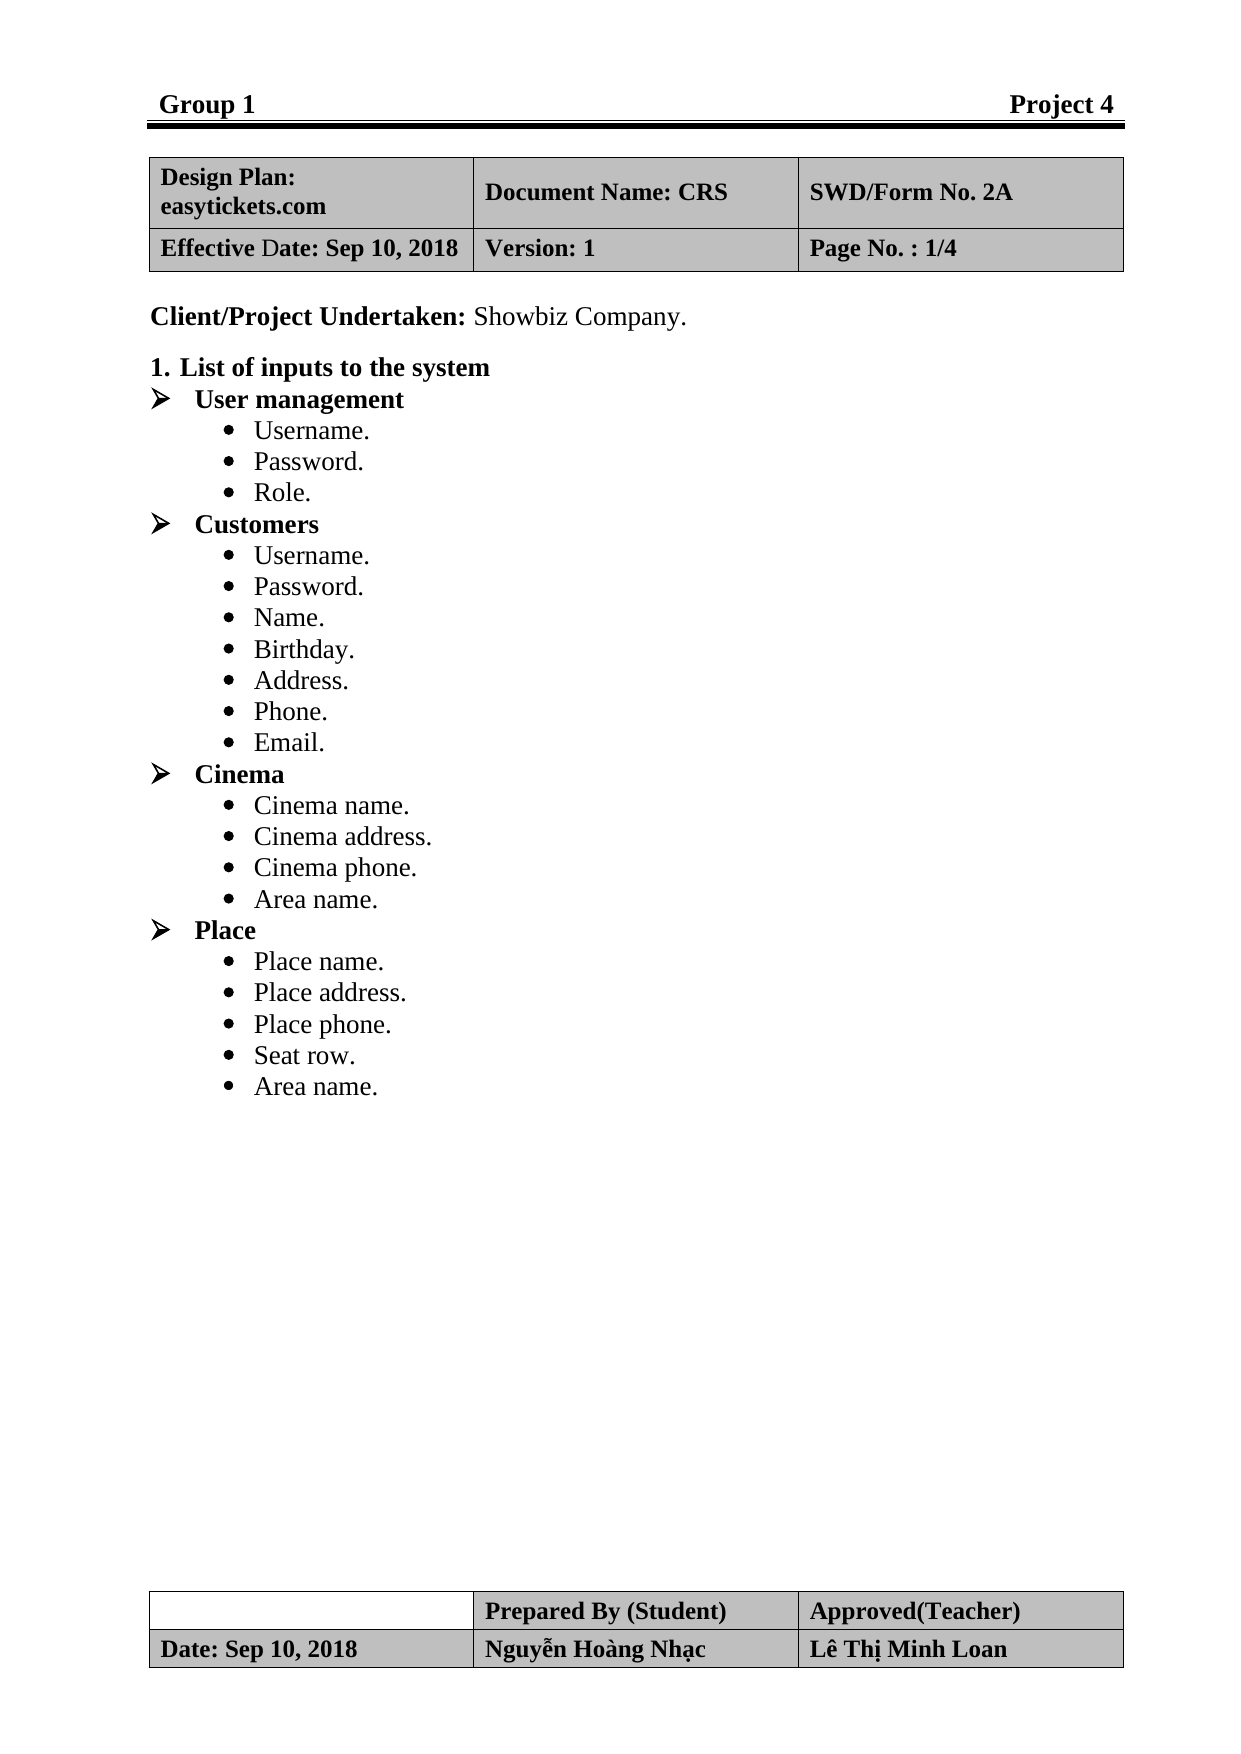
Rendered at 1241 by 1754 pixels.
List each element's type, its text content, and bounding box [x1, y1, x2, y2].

list Area name. [224, 883, 1122, 914]
list Password. [224, 570, 1122, 601]
list Address. [224, 664, 1122, 695]
list Place address. [224, 976, 1122, 1008]
list Username. [224, 539, 1122, 570]
list Cinema phone. [224, 851, 1122, 883]
list List of inputs to the system [150, 352, 1122, 383]
list Cinema address. [224, 820, 1122, 851]
list Cinema [150, 758, 1122, 789]
list User management [150, 383, 1122, 414]
list Place name. [224, 945, 1122, 976]
list Email. [224, 726, 1122, 758]
list Cinema name. [224, 789, 1122, 820]
list Password. [224, 445, 1122, 476]
list Username. [224, 414, 1122, 445]
text Client/Project Undertaken: Showbiz Company. [150, 299, 1122, 331]
list Name. [224, 601, 1122, 633]
list Seat row. [224, 1039, 1122, 1070]
list Place phone. [224, 1008, 1122, 1039]
list Phone. [224, 695, 1122, 726]
list Area name. [224, 1070, 1122, 1101]
list Customers [150, 508, 1122, 539]
list Role. [224, 476, 1122, 508]
list Birthday. [224, 633, 1122, 664]
list Place [150, 914, 1122, 945]
